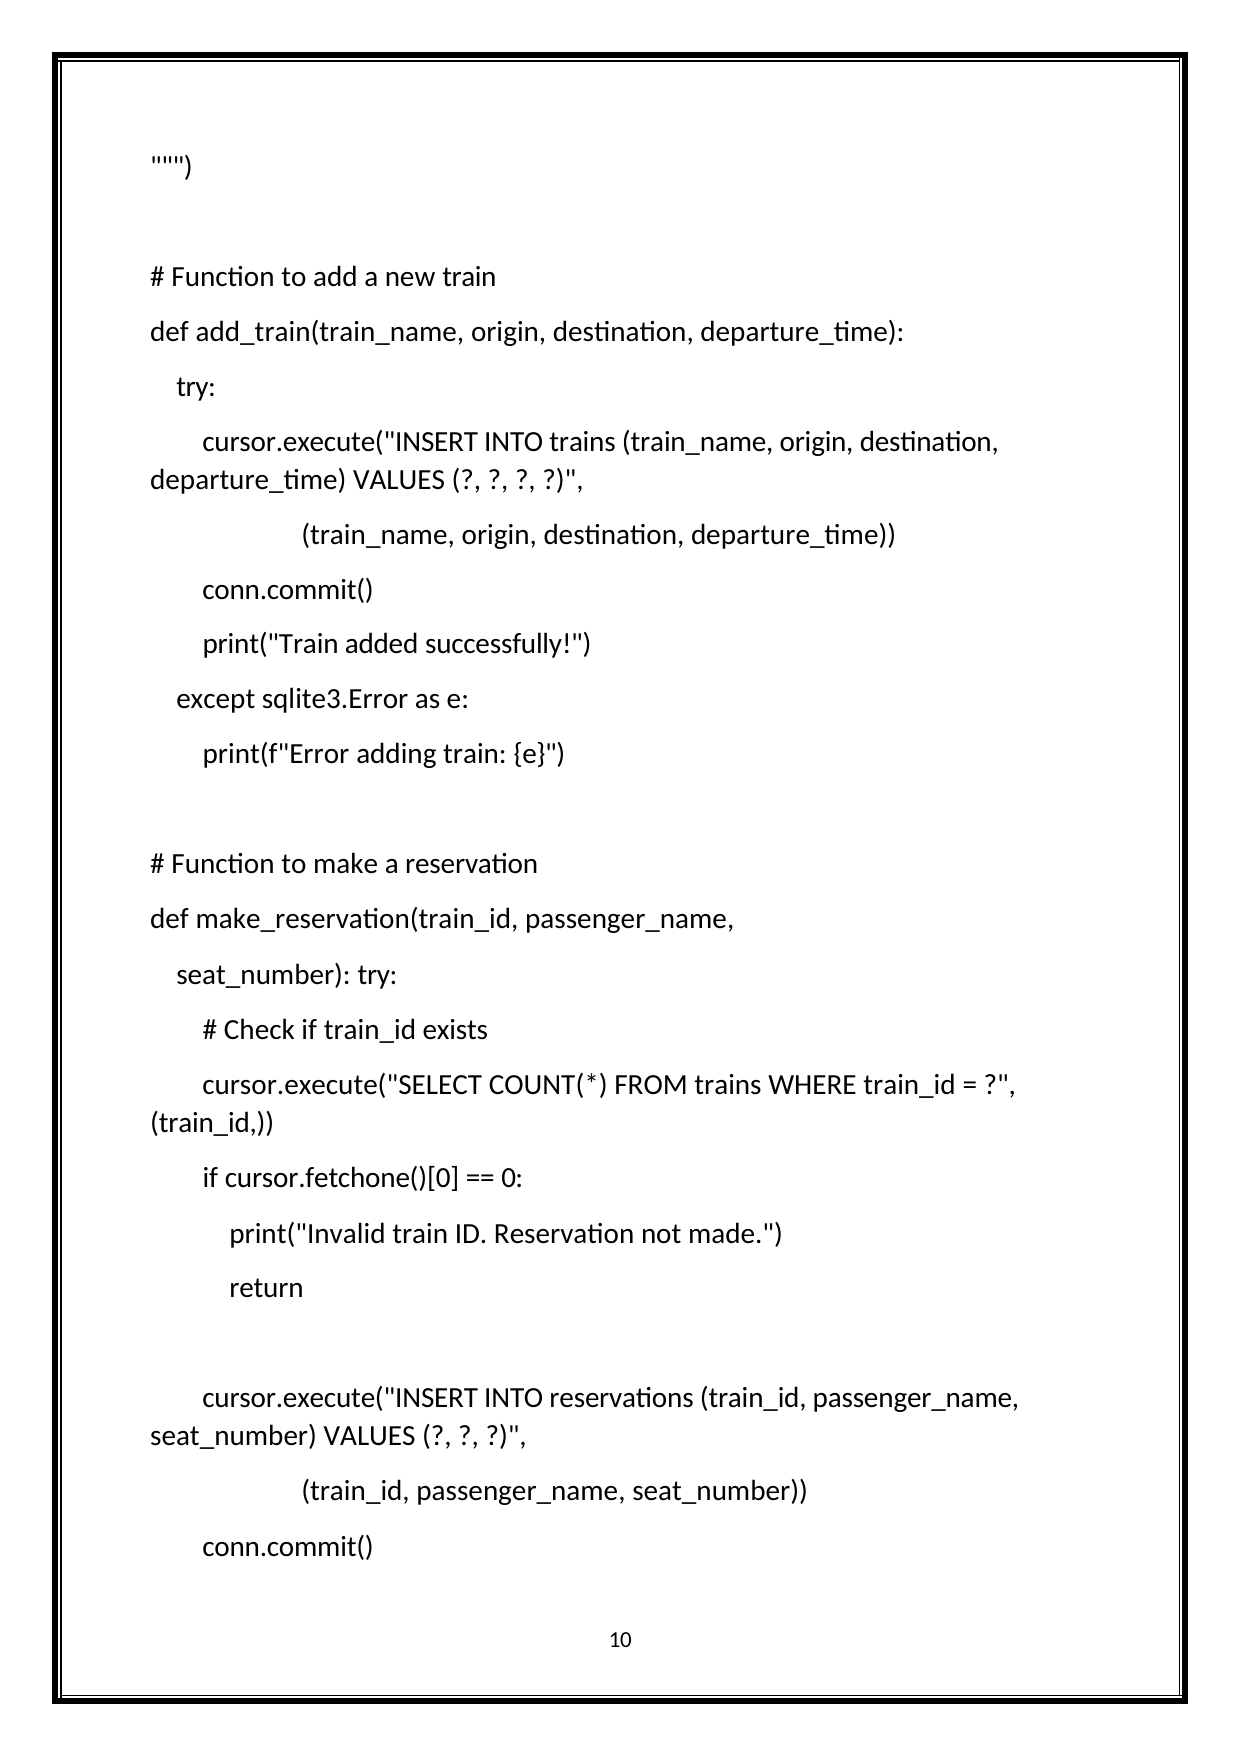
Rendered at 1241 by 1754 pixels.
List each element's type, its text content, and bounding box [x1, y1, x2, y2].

text print(f"Error adding train: {e}") [202, 735, 1132, 771]
text # Check if train_id exists [202, 1011, 1132, 1047]
text def make_reservation(train_id, passenger_name, seat_number): try: [150, 901, 912, 991]
text # Function to make a reservation [150, 845, 1132, 881]
text cursor.execute("INSERT INTO reservations (train_id, passenger_name, seat_number) VALUES (?, ?, ?)", [150, 1379, 1132, 1453]
text def add_train(train_name, origin, destination, departure_time): try: [150, 313, 912, 403]
text # Function to add a new train [150, 258, 1132, 293]
text cursor.execute("INSERT INTO trains (train_name, origin, destination, departure_time) VALUES (?, ?, ?, ?)", [150, 423, 1132, 497]
text cursor.execute("SELECT COUNT(*) FROM trains WHERE train_id = ?", (train_id,)) [150, 1066, 1085, 1140]
text print("Train added successfully!") except sqlite3.Error as e: [176, 626, 667, 716]
text (train_id, passenger_name, seat_number)) conn.commit() [202, 1472, 834, 1564]
text """) [150, 148, 1132, 183]
text print("Invalid train ID. Reservation not made.") return [229, 1215, 834, 1305]
text if cursor.fetchone()[0] == 0: [202, 1159, 1132, 1195]
text (train_name, origin, destination, departure_time)) conn.commit() [202, 516, 912, 606]
